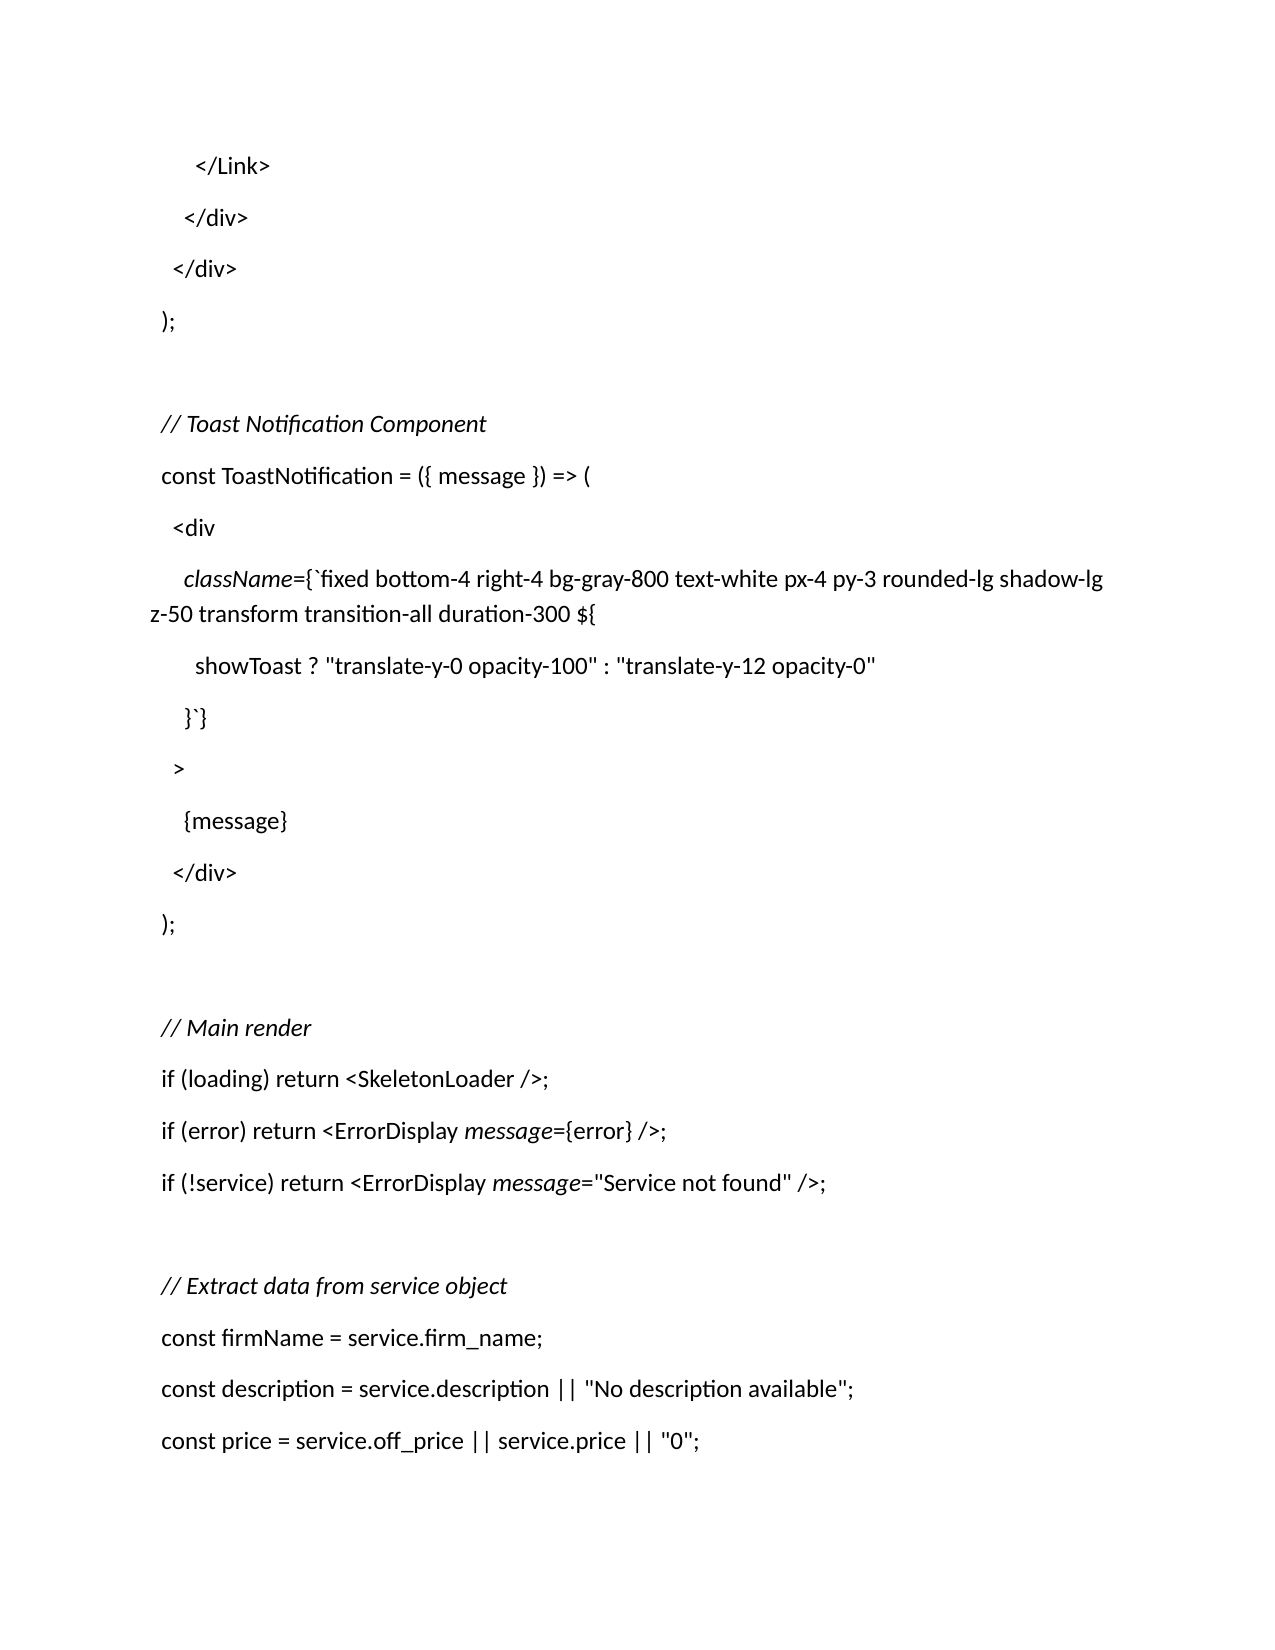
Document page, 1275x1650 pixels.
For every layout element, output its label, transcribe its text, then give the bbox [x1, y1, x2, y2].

text if (error) return <ErrorDisplay message={error} />; [150, 1115, 1125, 1146]
text // Main render [150, 1012, 1125, 1042]
text <div [150, 512, 1125, 542]
text ); [150, 305, 1125, 336]
text className={`fixed bottom-4 right-4 bg-gray-800 text-white px-4 py-3 rounded-lg shadow-lg z-50 transform transition-all duration-300 ${ [150, 563, 1125, 629]
text if (loading) return <SkeletonLoader />; [150, 1063, 1125, 1094]
text }`} [150, 702, 1125, 732]
text {message} [150, 805, 1125, 836]
text const ToastNotification = ({ message }) => ( [150, 460, 1125, 491]
text // Toast Notification Component [150, 408, 1125, 439]
text </div> [150, 202, 1125, 232]
text const firmName = service.firm_name; [150, 1322, 1125, 1352]
text // Extract data from service object [150, 1270, 1125, 1301]
text ); [150, 908, 1125, 939]
text </div> [150, 857, 1125, 887]
text </div> [150, 253, 1125, 284]
text showToast ? "translate-y-0 opacity-100" : "translate-y-12 opacity-0" [150, 650, 1125, 681]
text if (!service) return <ErrorDisplay message="Service not found" />; [150, 1167, 1125, 1197]
text const price = service.off_price || service.price || "0"; [150, 1425, 1125, 1456]
text const description = service.description || "No description available"; [150, 1373, 1125, 1404]
text </Link> [150, 150, 1125, 181]
text > [150, 753, 1125, 784]
